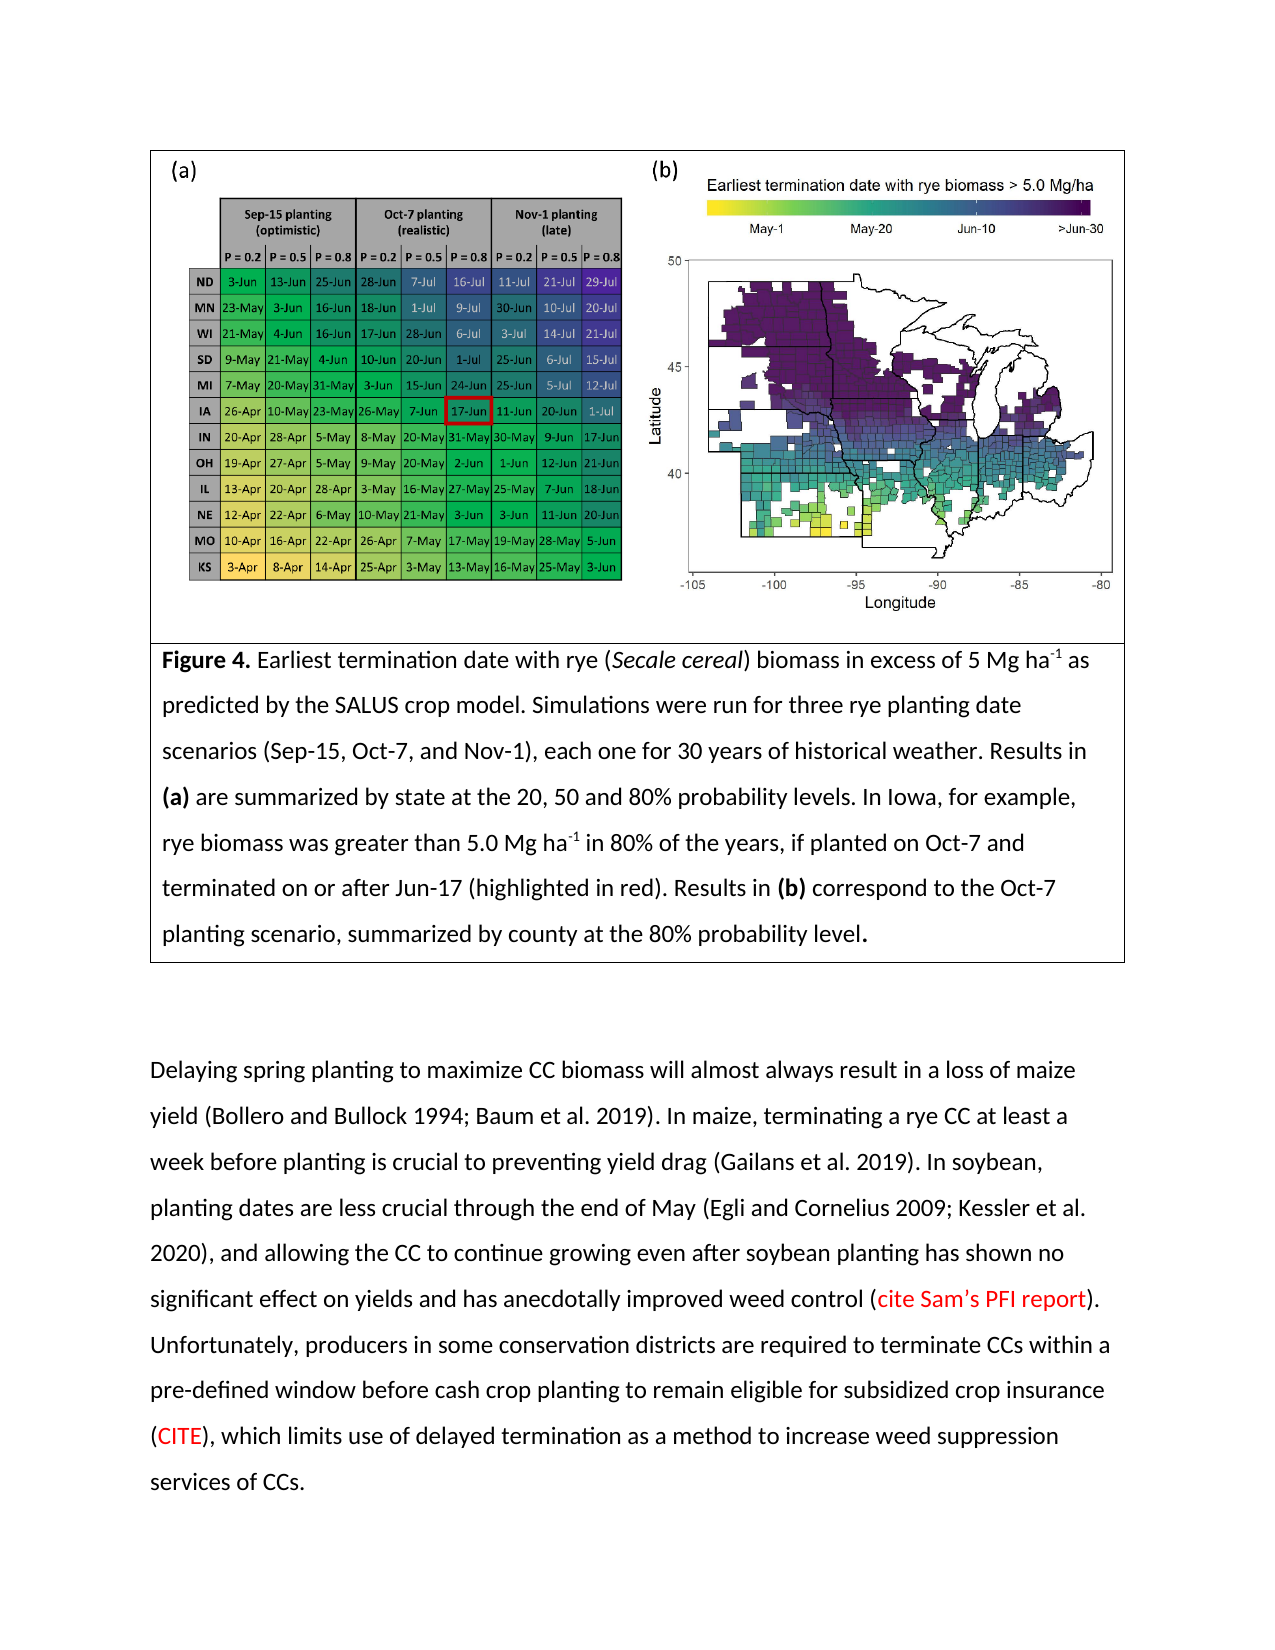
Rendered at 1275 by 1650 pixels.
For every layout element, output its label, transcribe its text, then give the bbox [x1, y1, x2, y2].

picture [161, 151, 1120, 630]
table_header [151, 151, 1124, 643]
text Delaying spring planting to maximize CC biomass will almost always result in a loss of maize yield (Bollero and Bullock 1994; Baum et al. 2019). In maize, terminating a rye CC at least a week before planting is crucial to preventing yield drag (Gailans et al. 2019). In soybean, planting dates are less crucial through the end of May (Egli and Cornelius 2009; Kessler et al. 2020), and allowing the CC to continue growing even after soybean planting has shown no significant effect on yields and has anecdotally improved weed control (cite Sam’s PFI report). Unfortunately, producers in some conservation districts are required to terminate CCs within a pre-defined window before cash crop planting to remain eligible for subsidized crop insurance (CITE), which limits use of delayed termination as a method to increase weed suppression services of CCs. [150, 1054, 1125, 1497]
table_cell Figure 4. Earliest termination date with rye (Secale cereal) biomass in excess of 5 Mg ha-1 as predicted by the SALUS crop model. Simulations were run for three rye planting date scenarios (Sep-15, Oct-7, and Nov-1), each one for 30 years of historical weather. Results in (a) are summarized by state at the 20, 50 and 80% probability levels. In Iowa, for example, rye biomass was greater than 5.0 Mg ha-1 in 80% of the years, if planted on Oct-7 and terminated on or after Jun-17 (highlighted in red). Results in (b) correspond to the Oct-7 planting scenario, summarized by county at the 80% probability level. [151, 644, 1124, 962]
